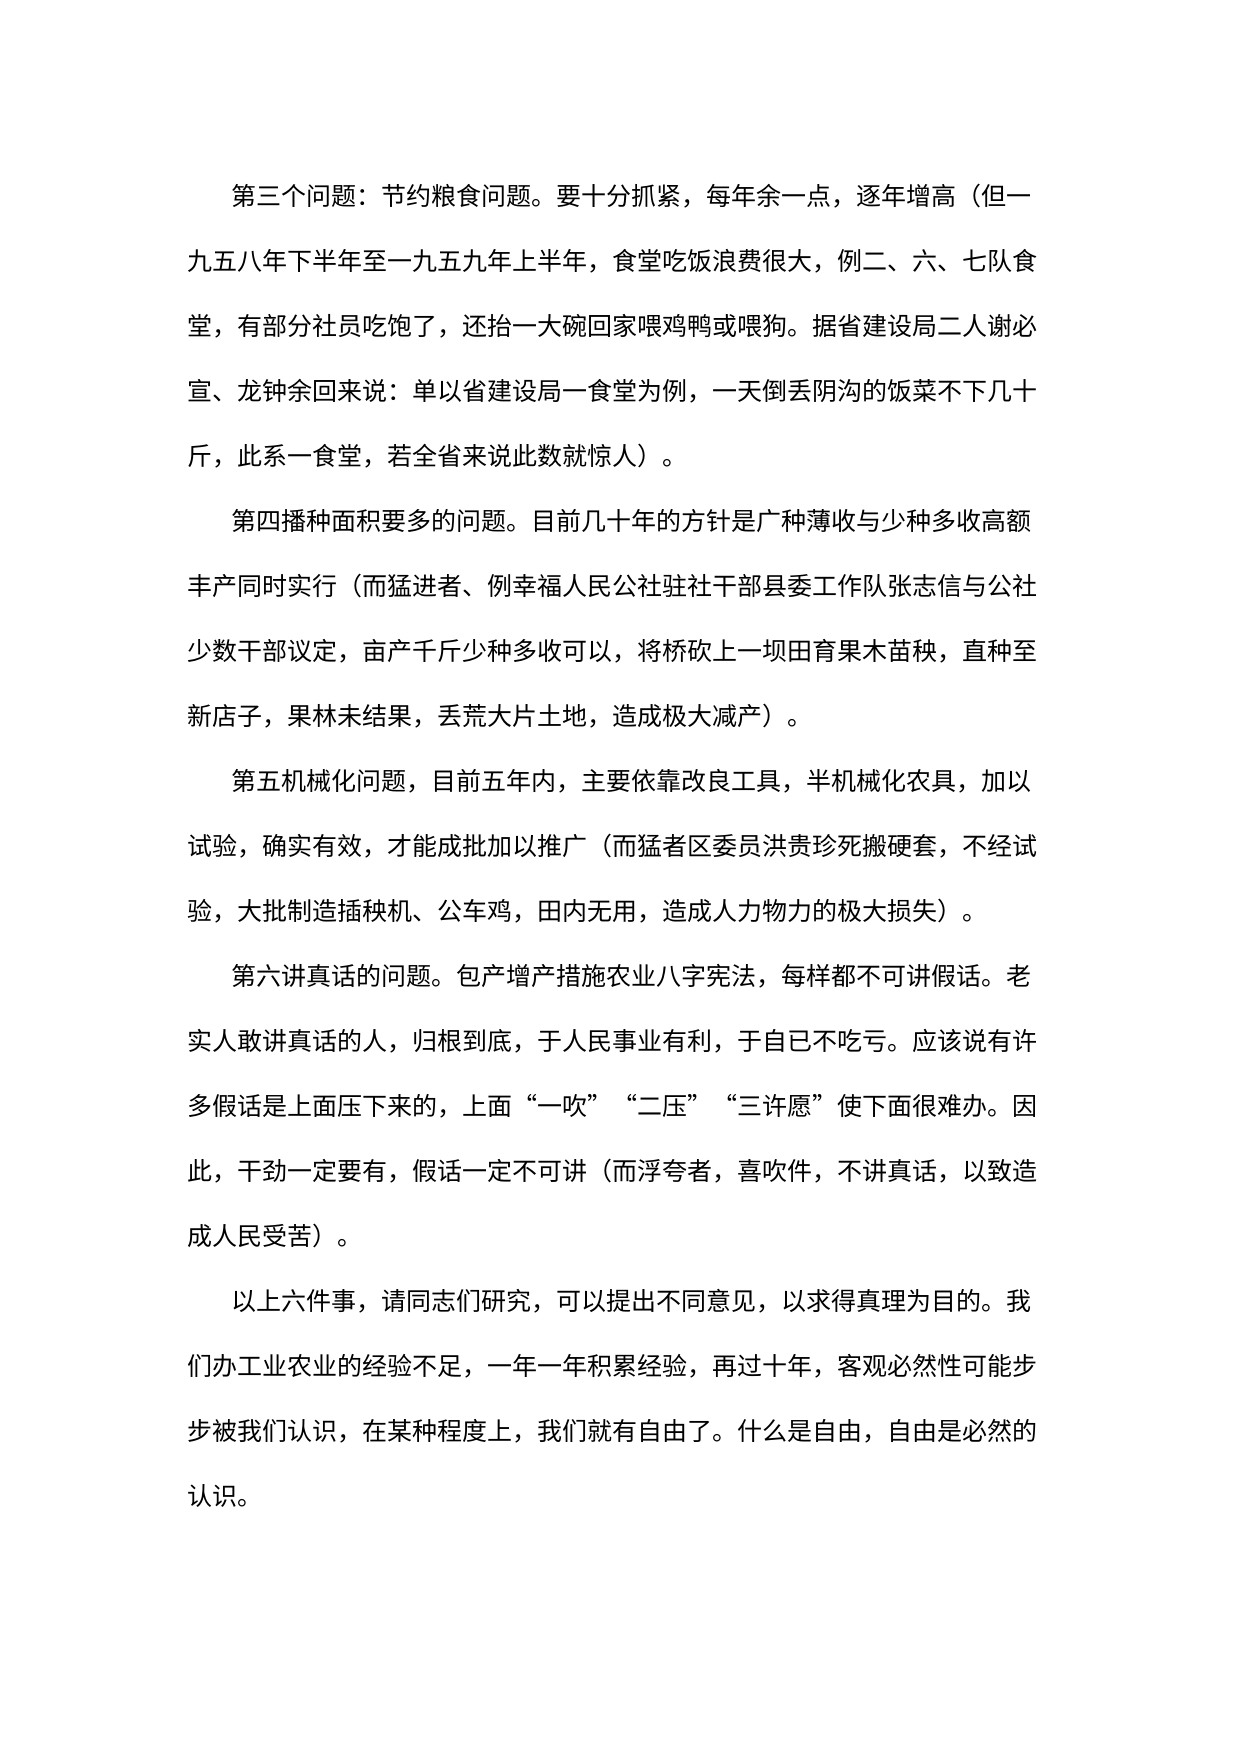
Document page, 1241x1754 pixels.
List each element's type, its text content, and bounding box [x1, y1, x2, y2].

text 第四播种面积要多的问题。目前几十年的方针是广种薄收与少种多收高额丰产同时实行（而猛进者、例幸福人民公社驻社干部县委工作队张志信与公社少数干部议定，亩产千斤少种多收可以，将桥砍上一坝田育果木苗秧，直种至新店子，果林未结果，丢荒大片土地，造成极大减产）。 [187, 487, 1053, 747]
text 第三个问题：节约粮食问题。要十分抓紧，每年余一点，逐年增高（但一九五八年下半年至一九五九年上半年，食堂吃饭浪费很大，例二、六、七队食堂，有部分社员吃饱了，还抬一大碗回家喂鸡鸭或喂狗。据省建设局二人谢必宣、龙钟余回来说：单以省建设局一食堂为例，一天倒丢阴沟的饭菜不下几十斤，此系一食堂，若全省来说此数就惊人）。 [187, 162, 1053, 487]
text 第六讲真话的问题。包产增产措施农业八字宪法，每样都不可讲假话。老实人敢讲真话的人，归根到底，于人民事业有利，于自已不吃亏。应该说有许多假话是上面压下来的，上面“一吹”“二压”“三许愿”使下面很难办。因此，干劲一定要有，假话一定不可讲（而浮夸者，喜吹件，不讲真话，以致造成人民受苦）。 [187, 942, 1053, 1267]
text 第五机械化问题，目前五年内，主要依靠改良工具，半机械化农具，加以试验，确实有效，才能成批加以推广（而猛者区委员洪贵珍死搬硬套，不经试验，大批制造插秧机、公车鸡，田内无用，造成人力物力的极大损失）。 [187, 747, 1053, 942]
text 以上六件事，请同志们研究，可以提出不同意见，以求得真理为目的。我们办工业农业的经验不足，一年一年积累经验，再过十年，客观必然性可能步步被我们认识，在某种程度上，我们就有自由了。什么是自由，自由是必然的认识。 [187, 1267, 1053, 1527]
